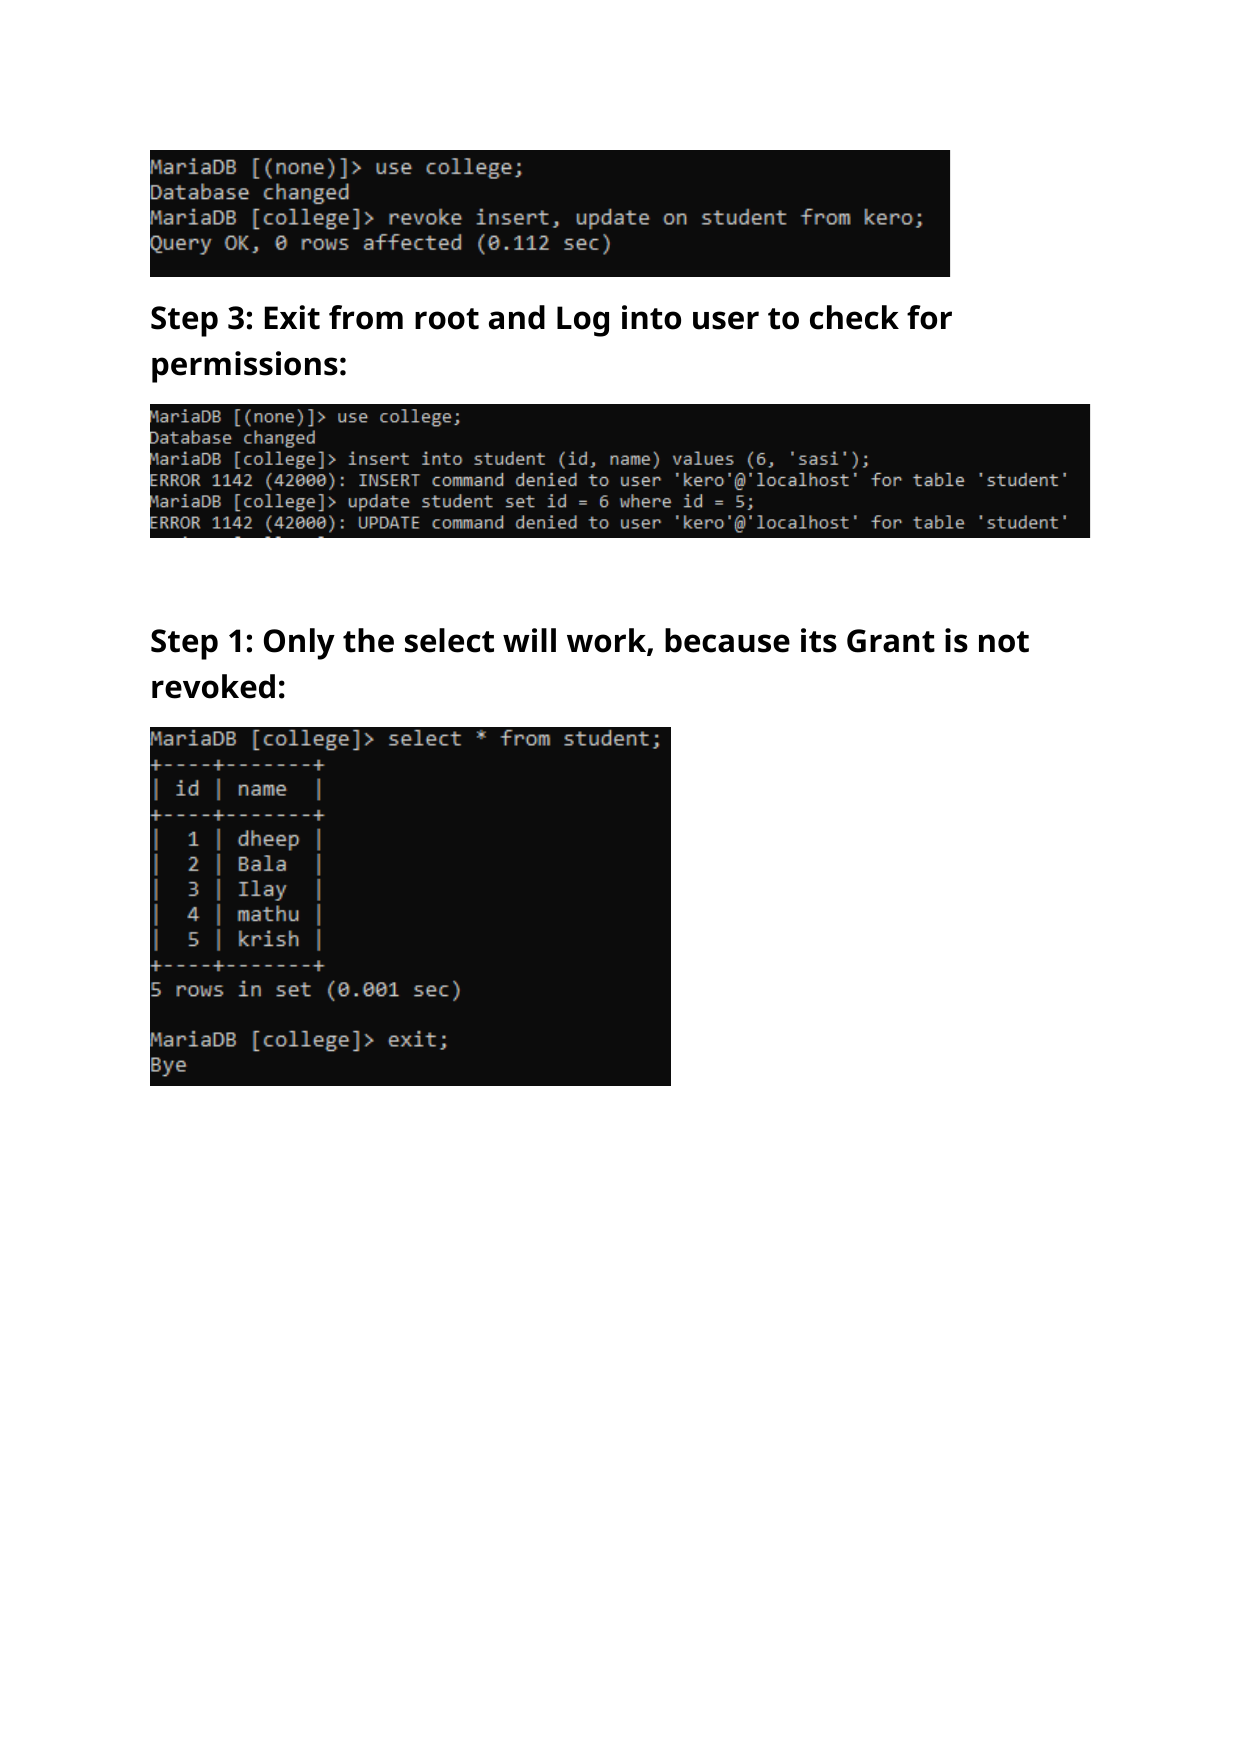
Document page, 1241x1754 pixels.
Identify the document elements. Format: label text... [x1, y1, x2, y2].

text Step 3: Exit from root and Log into user to check for permissions: [150, 296, 1090, 385]
picture [150, 727, 671, 1086]
picture [150, 150, 951, 277]
text Step 1: Only the select will work, because its Grant is not revoked: [150, 619, 1090, 708]
picture [150, 404, 1091, 538]
